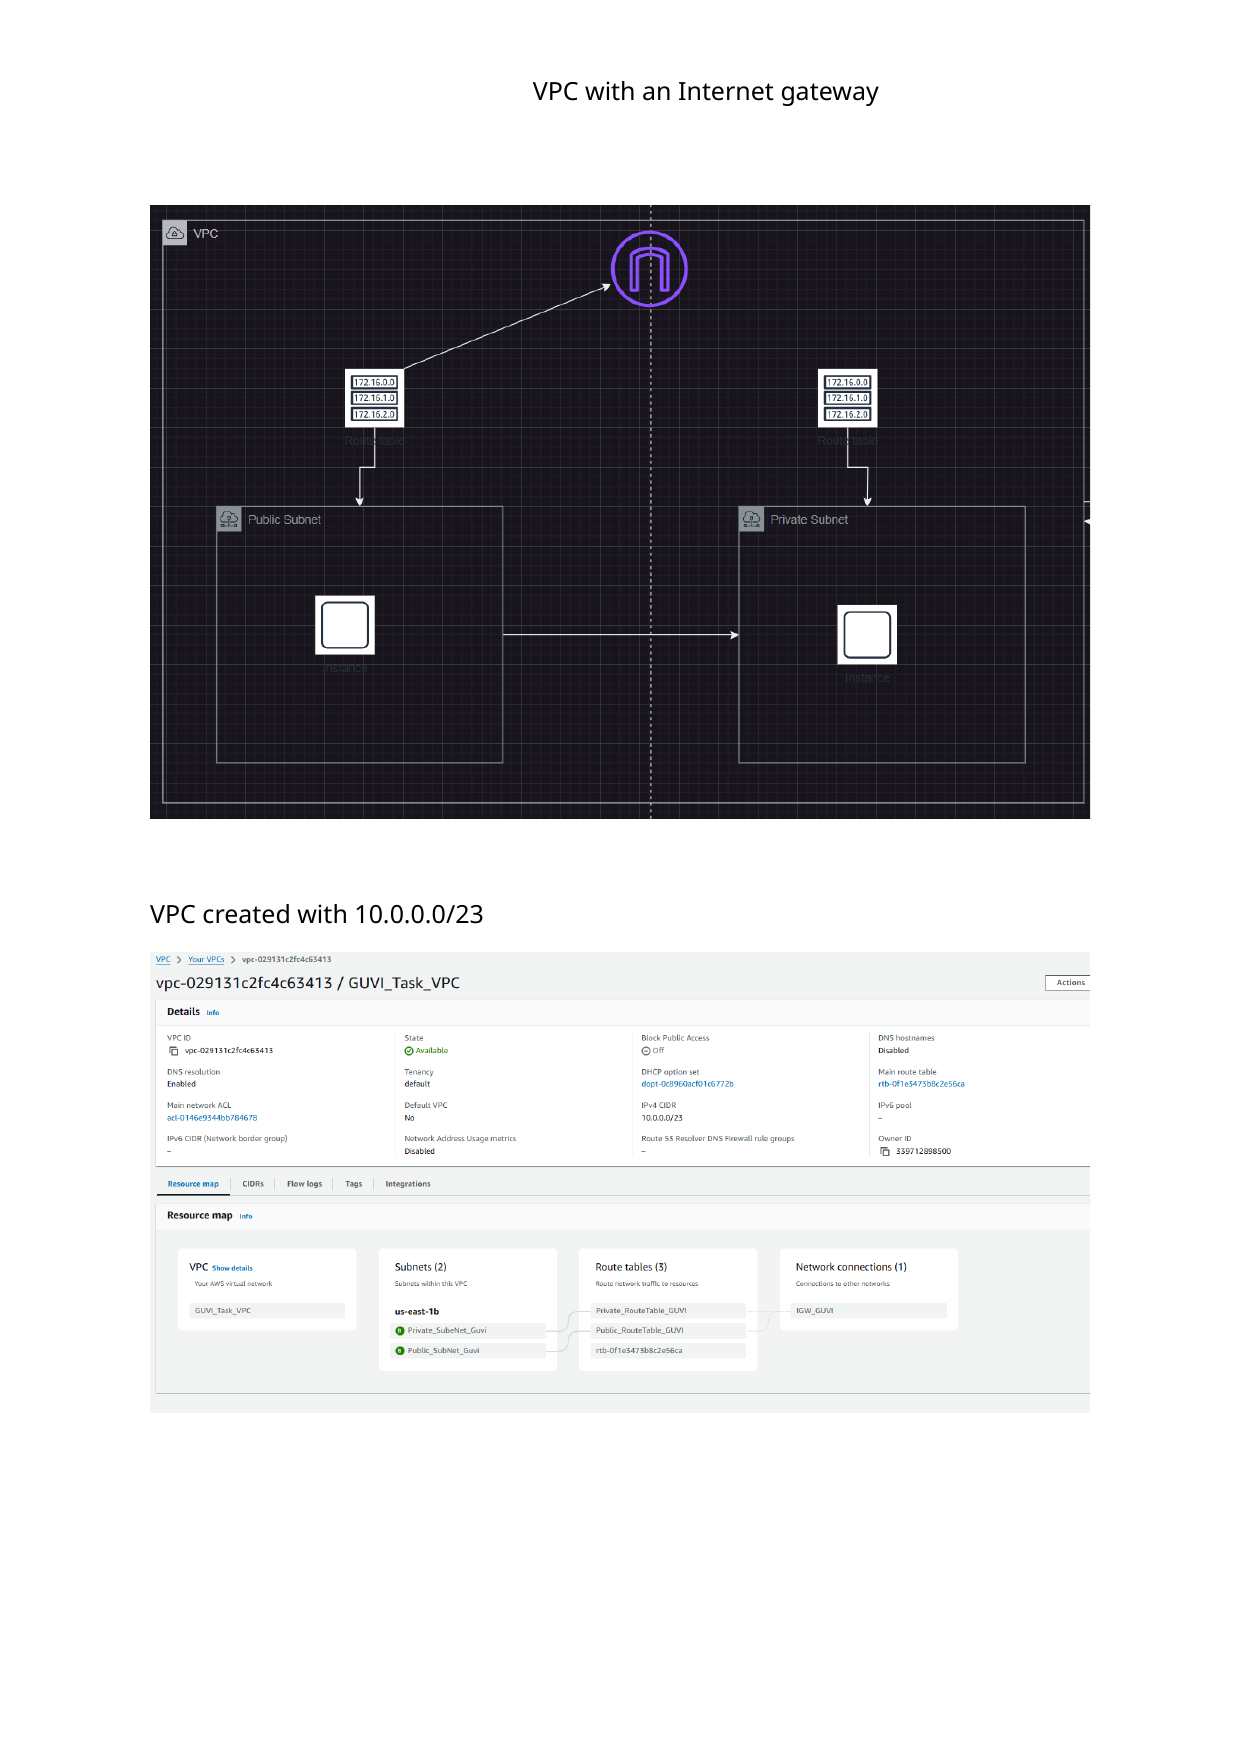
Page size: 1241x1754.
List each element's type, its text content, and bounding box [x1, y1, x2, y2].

picture [150, 952, 1091, 1413]
picture [150, 205, 1091, 819]
text VPC created with 10.0.0.0/23 [150, 896, 1090, 930]
